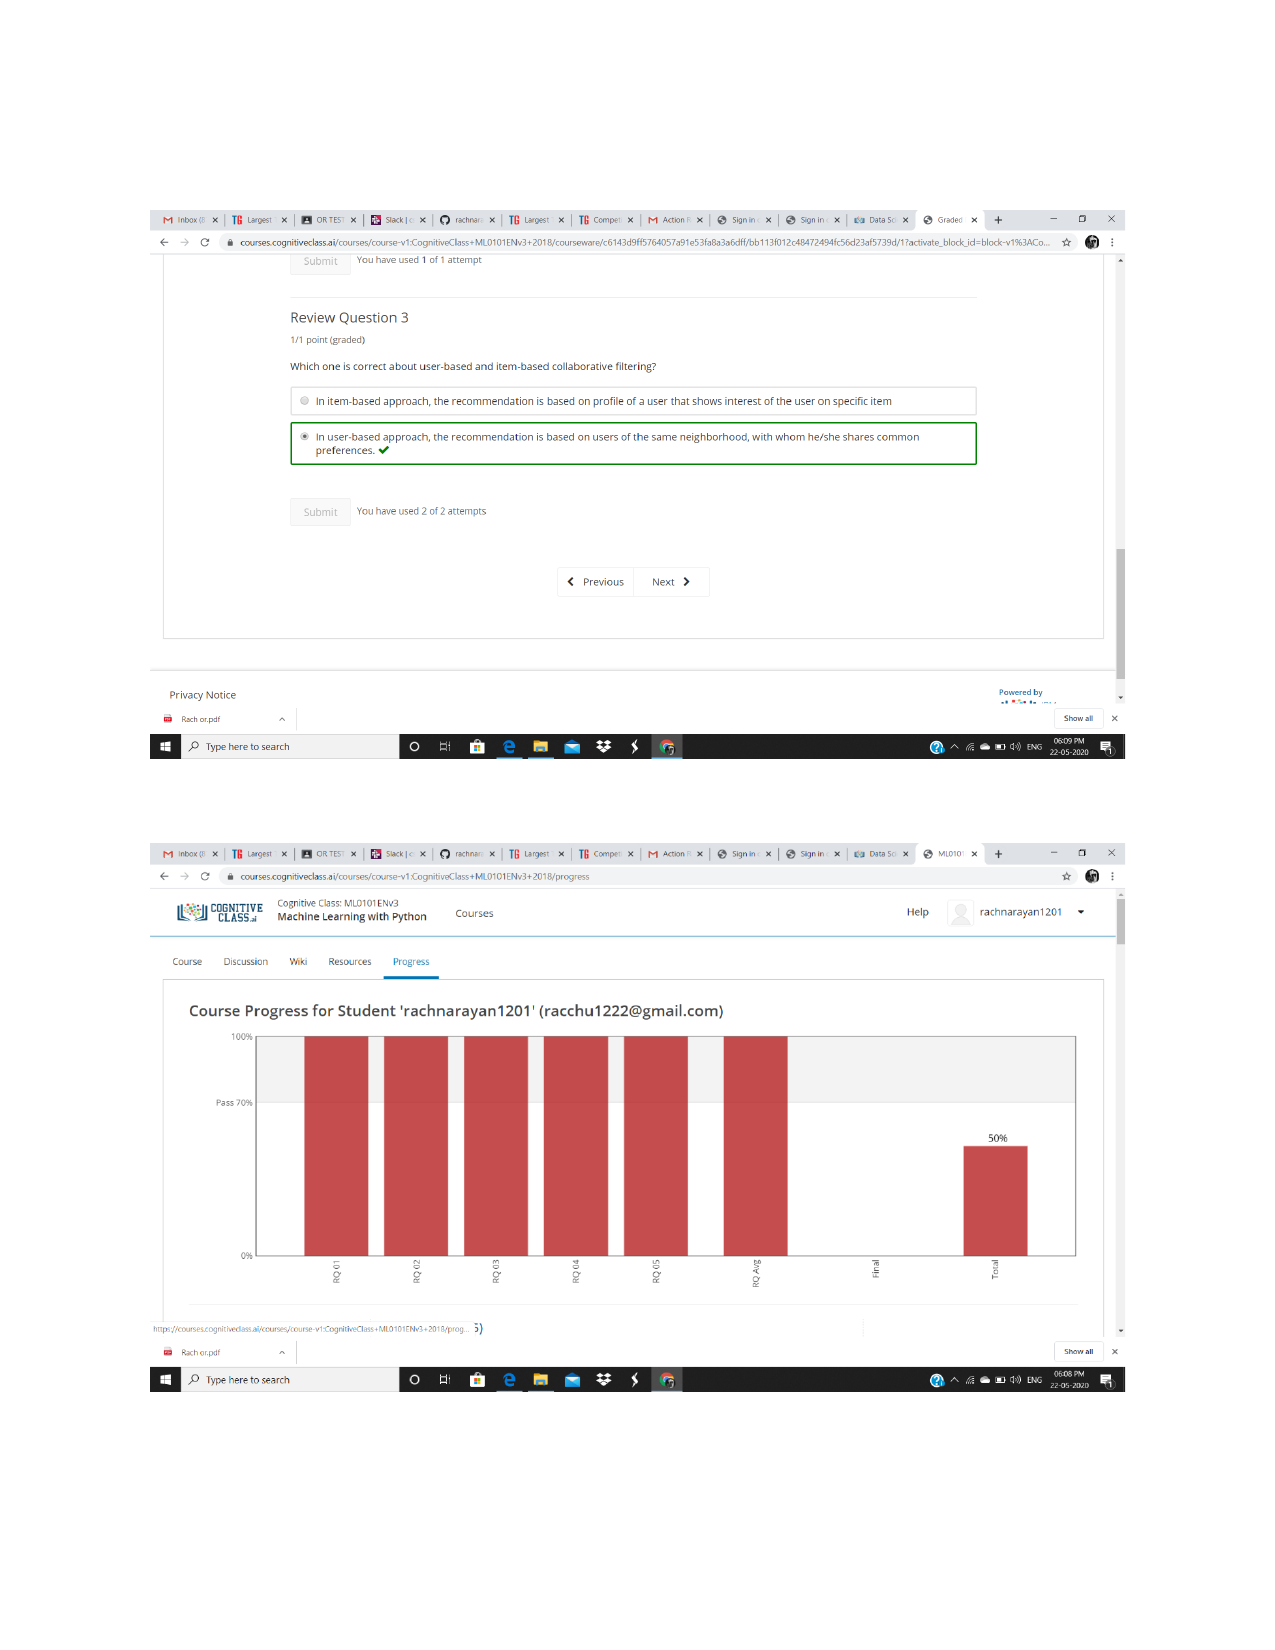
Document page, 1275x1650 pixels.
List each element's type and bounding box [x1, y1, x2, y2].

picture [150, 210, 1125, 759]
picture [150, 843, 1125, 1392]
